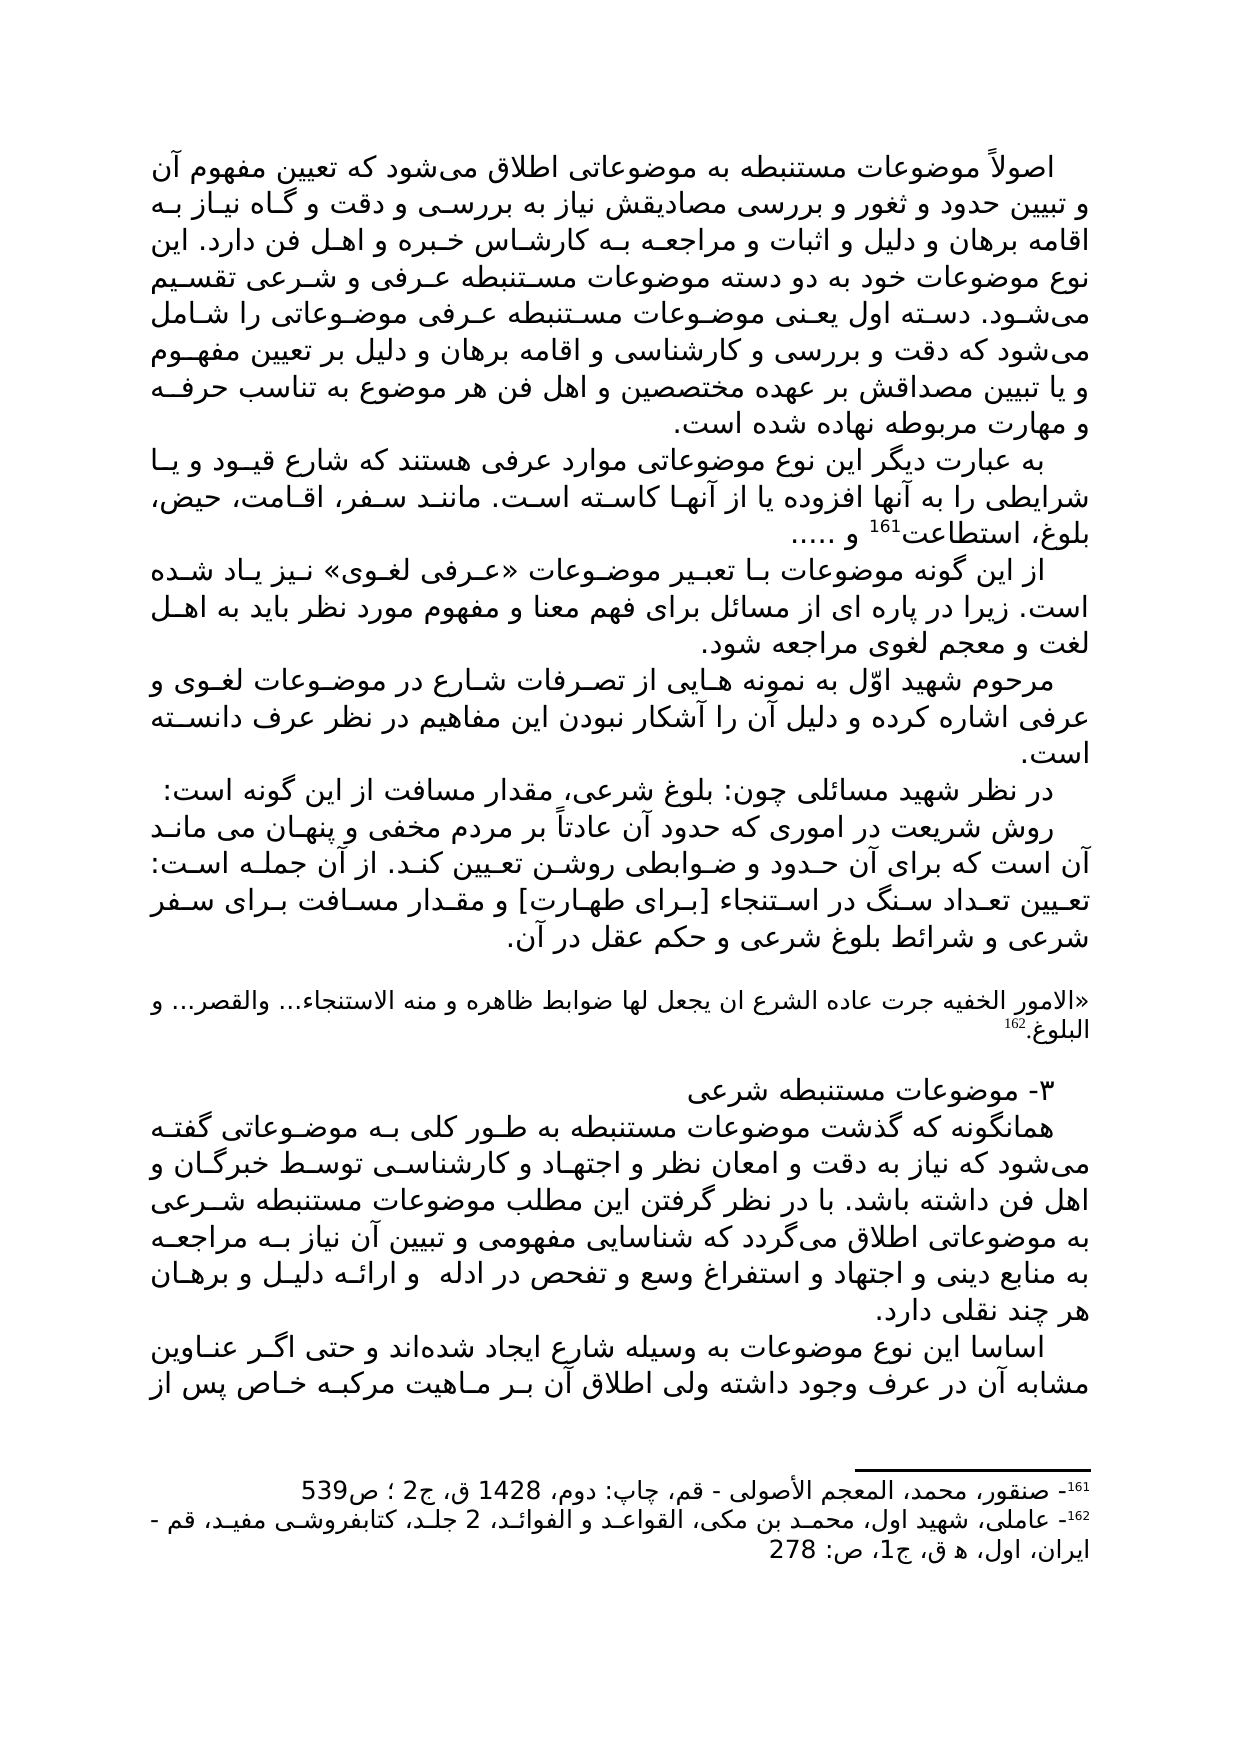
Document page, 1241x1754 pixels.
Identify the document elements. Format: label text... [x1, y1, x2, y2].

text ب) مضوعات مستنبطه عرفی [150, 492, 1090, 526]
text از این گونه موضوعات با تعبیر موضوعات «عرفی لغوی» نیز یاد شده است. زیرا در پاره ای از مسائل برای فهم معنا و مفهوم مورد نظر باید به اهل لغت و معجم لغوی مراجعه شود. [150, 932, 1090, 1039]
text «الامور الخفیه جرت عاده الشرع ان یجعل لها ضوابط ظاهره و منه الاستنجاء... والقصر... و البلوغ. [150, 1365, 1090, 1423]
text الف) موضوعات صرفه [150, 193, 1090, 227]
text به عبارت دیگر این نوع موضوعاتی موارد عرفی هستند که شارع قیود و یا شرایطی را به آنها افزوده یا از آنها کاسته است. مانند سفر، اقامت، حیض، بلوغ، استطاعت و ..... [150, 822, 1090, 929]
text موضوعات صرفه اصطلاحاً به موضوعاتی گفته می‌شود که برای شناخت آنها نیاز به هیچگونه دلیل و برهان و دقت خاص نیست و بر همگان واضح و آشکار است. به عبارت دیگر موضوعاتی که در تعیین مفهوم و مصادیق آن شارع دخالتی نداشته است. بنابراین شناخت این گونه موضوعات نیاز به کارشناس ندارد و از این رو است که به اذعان همه این گونه موضوعات نیاز به اجتهاد و استفراغ وسع برای شناسایی مفهومی و تعیین مصداق آنان ندارند. [150, 229, 1090, 447]
text در نظر شهید مسائلی چون: بلوغ شرعی، مقدار مسافت از این گونه است: [150, 1152, 1090, 1186]
text روش شریعت در اموری که حدود آن عادتاً بر مردم مخفی و پنهان می ماند آن است که برای آن حدود و ضوابطی روشن تعیین کند. از آن جمله است: تعیین تعداد سنگ در استنجاء [برای طهارت] و مقدار مسافت برای سفر شرعی و شرائط بلوغ شرعی و حکم عقل در آن. [150, 1189, 1090, 1333]
text اصولاً موضوعات مستنبطه به موضوعاتی اطلاق می‌شود که تعیین مفهوم آن و تبیین حدود و ثغور و بررسی مصادیقش نیاز به بررسی و دقت و گاه نیاز به اقامه برهان و دلیل و اثبات و مراجعه به کارشاس خبره و اهل فن دارد. این نوع موضوعات خود به دو دسته موضوعات مستنبطه عرفی و شرعی تقسیم می‌شود. دسته اول یعنی موضوعات مستنبطه عرفی موضوعاتی را شامل می‌شود که دقت و بررسی و کارشناسی و اقامه برهان و دلیل بر تعیین مفهوم و یا تبیین مصداقش بر عهده مختصصین و اهل فن هر موضوع به تناسب حرفه و مهارت مربوطه نهاده شده است. [150, 529, 1090, 819]
text مرحوم شهید اوّل به نمونه هایی از تصرفات شارع در موضوعات لغوی و عرفی اشاره کرده و دلیل آن را آشکار نبودن این مفاهیم در نظر عرف دانسته است. [150, 1042, 1090, 1149]
